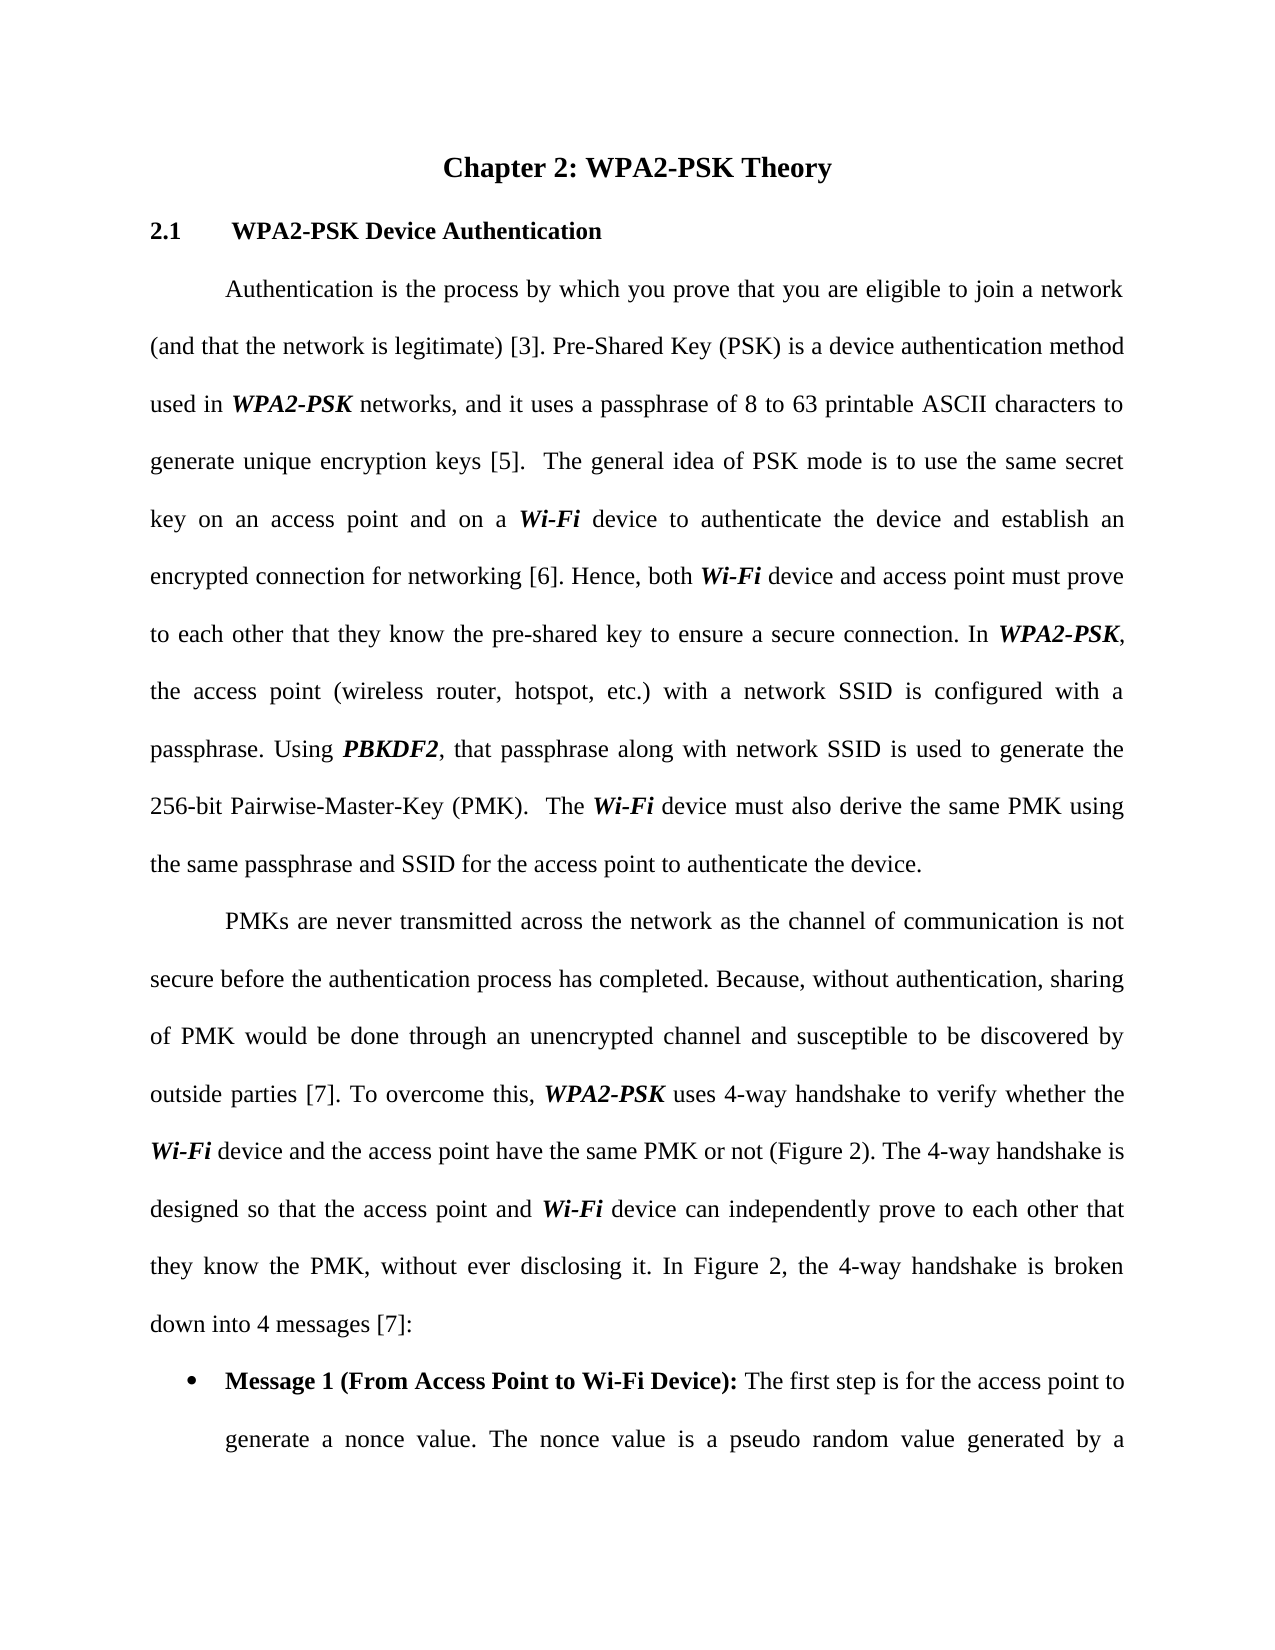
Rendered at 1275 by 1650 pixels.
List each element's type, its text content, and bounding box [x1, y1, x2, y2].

subtitle 2.1 WPA2-PSK Device Authentication [150, 216, 1125, 245]
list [187, 1366, 1125, 1453]
text PMKs are never transmitted across the network as the channel of communication is not secure before the authentication process has completed. Because, without authentication, sharing of PMK would be done through an unencrypted channel and susceptible to be discovered by outside parties. To overcome this, WPA2-PSK uses 4-way handshake to verify whether the Wi-Fi device and the access point have the same PMK or not (Figure 2). The 4-way handshake is designed so that the access point and Wi-Fi device can independently prove to each other that they know the PMK, without ever disclosing it. In Figure 2, the 4-way handshake is broken down into 4 messages: [150, 906, 1125, 1338]
text Authentication is the process by which you prove that you are eligible to join a network (and that the network is legitimate). Pre-Shared Key (PSK) is a device authentication method used in WPA2-PSK networks, and it uses a passphrase of 8 to 63 printable ASCII characters to generate unique encryption keys. The general idea of PSK mode is to use the same secret key on an access point and on a Wi-Fi device to authenticate the device and establish an encrypted connection for networking. Hence, both Wi-Fi device and access point must prove to each other that they know the pre-shared key to ensure a secure connection. In WPA2-PSK, the access point (wireless router, hotspot, etc.) with a network SSID is configured with a passphrase. Using PBKDF2, that passphrase along with network SSID is used to generate the 256-bit Pairwise-Master-Key (PMK). The Wi-Fi device must also derive the same PMK using the same passphrase and SSID for the access point to authenticate the device. [150, 274, 1125, 878]
subtitle Chapter 2: WPA2-PSK Theory [150, 150, 1125, 183]
